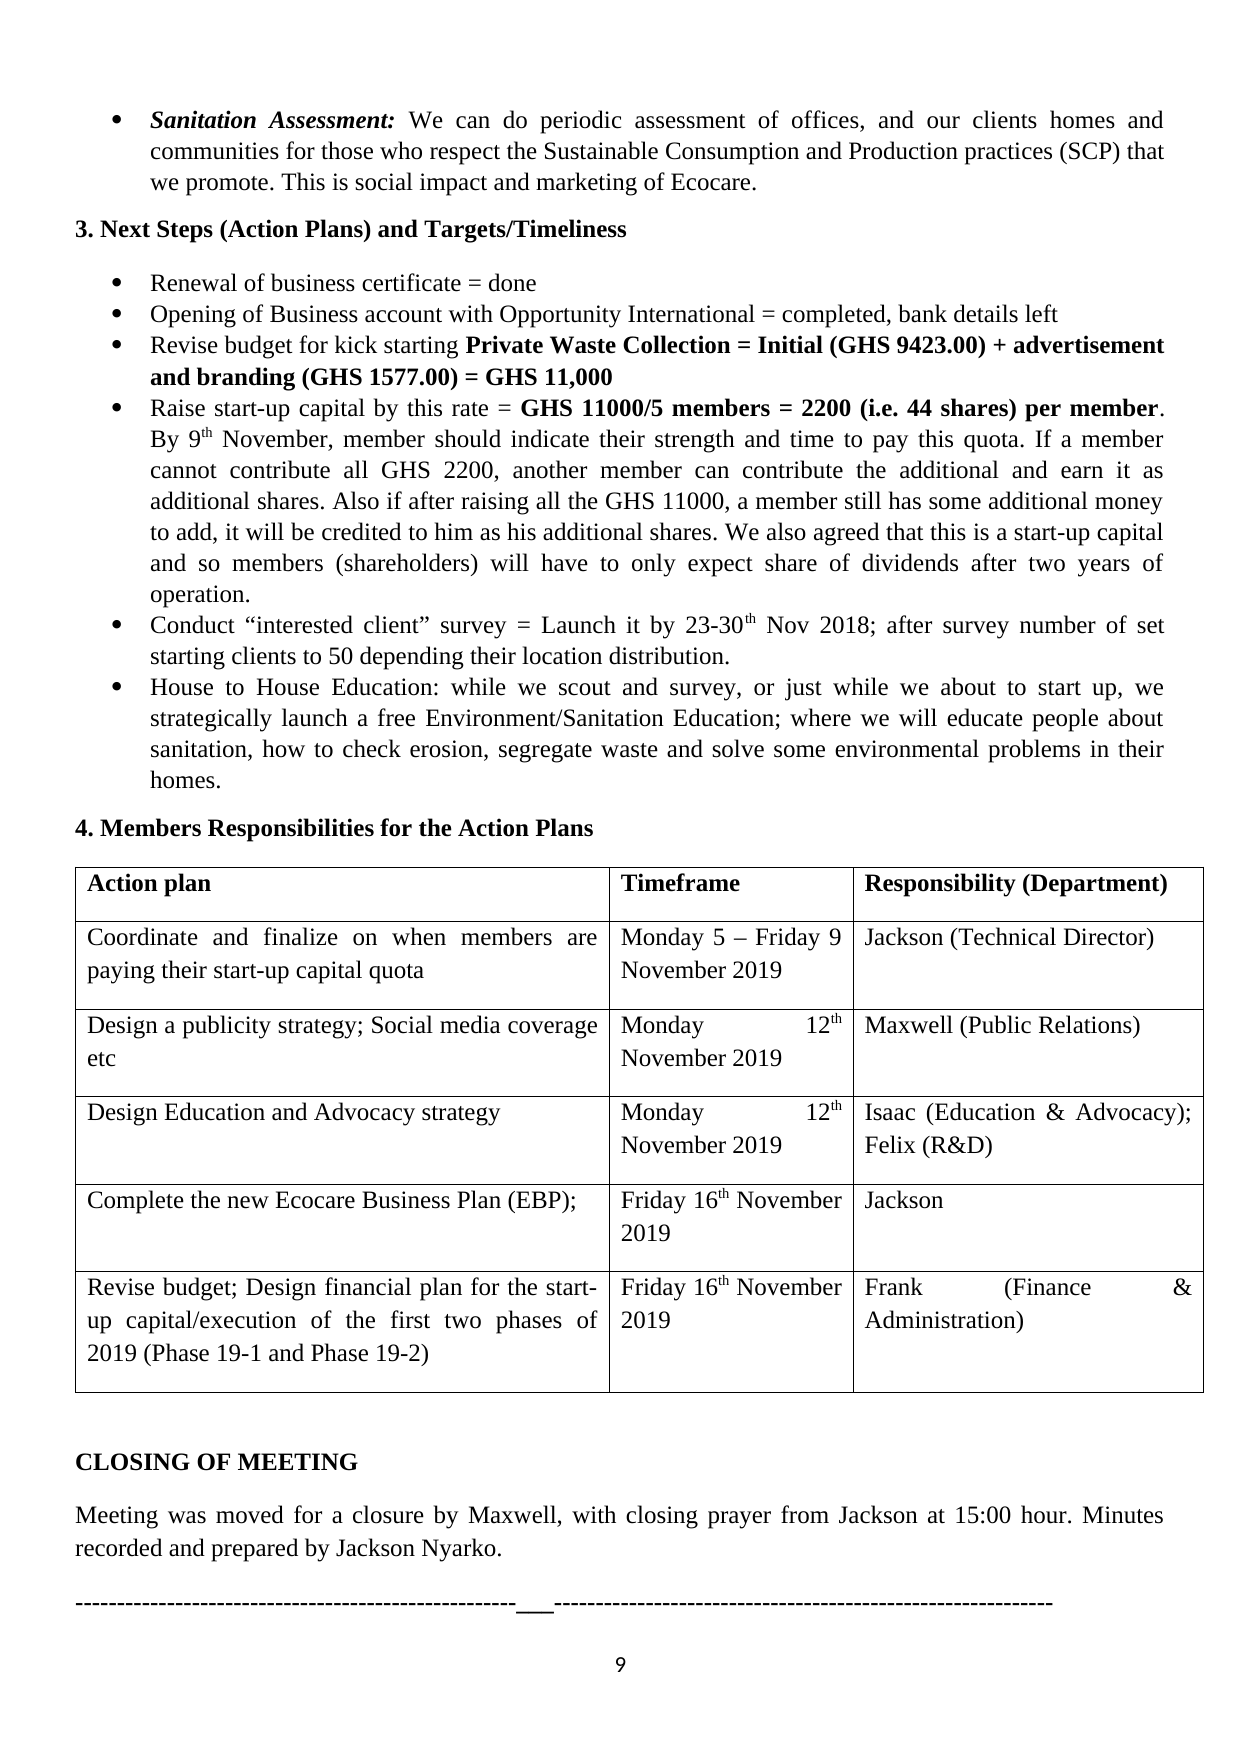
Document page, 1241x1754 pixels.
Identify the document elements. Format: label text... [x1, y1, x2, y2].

list House to House Education: while we scout and survey, or just while we about to start up, we strategically launch a free Environment/Sanitation Education; where we will educate people about sanitation, how to check erosion, segregate waste and solve some environmental problems in their homes. [112, 672, 1165, 794]
table_cell Maxwell (Public Relations) [854, 1010, 1203, 1096]
list Opening of Business account with Opportunity International = completed, bank details left [112, 299, 1165, 328]
table_cell Jackson (Technical Director) [854, 922, 1203, 1009]
table_cell Jackson [854, 1185, 1203, 1271]
table_cell Frank (Finance & Administration) [854, 1272, 1203, 1392]
table_header Responsibility (Department) [854, 868, 1203, 921]
list Renewal of business certificate = done [112, 268, 1165, 297]
list Raise start-up capital by this rate = GHS 11000/5 members = 2200 (i.e. 44 shares) per member. By 9th November, member should indicate their strength and time to pay this quota. If a member cannot contribute all GHS 2200, another member can contribute the additional and earn it as additional shares. Also if after raising all the GHS 11000, a member still has some additional money to add, it will be credited to him as his additional shares. We also agreed that this is a start-up capital and so members (shareholders) will have to only expect share of dividends after two years of operation. [112, 393, 1165, 608]
table_cell Monday 12th November 2019 [610, 1097, 853, 1184]
table_cell Revise budget; Design financial plan for the start-up capital/execution of the first two phases of 2019 (Phase 19-1 and Phase 19-2) [76, 1272, 609, 1392]
text CLOSING OF MEETING [75, 1447, 1165, 1475]
list Sanitation Assessment: We can do periodic assessment of offices, and our clients homes and communities for those who respect the Sustainable Consumption and Production practices (SCP) that we promote. This is social impact and marketing of Ecocare. [112, 105, 1165, 196]
table_header Action plan [76, 868, 609, 921]
list Revise budget for kick starting Private Waste Collection = Initial (GHS 9423.00) + advertisement and branding (GHS 1577.00) = GHS 11,000 [112, 331, 1165, 390]
table_cell Isaac (Education & Advocacy); Felix (R&D) [854, 1097, 1203, 1184]
table_cell Monday 12th November 2019 [610, 1010, 853, 1096]
table_cell Design Education and Advocacy strategy [76, 1097, 609, 1184]
list Conduct “interested client” survey = Launch it by 23-30th Nov 2018; after survey number of set starting clients to 50 depending their location distribution. [112, 610, 1165, 670]
text 4. Members Responsibilities for the Action Plans [75, 813, 1165, 842]
table_cell Complete the new Ecocare Business Plan (EBP); [76, 1185, 609, 1271]
text -----------------------------------------------------___------------------------------------------------------------ [75, 1587, 1165, 1616]
text Meeting was moved for a closure by Maxwell, with closing prayer from Jackson at 15:00 hour. Minutes recorded and prepared by Jackson Nyarko. [75, 1500, 1165, 1562]
table_cell Friday 16th November 2019 [610, 1185, 853, 1271]
table_cell Friday 16th November 2019 [610, 1272, 853, 1392]
table_header Timeframe [610, 868, 853, 921]
table_cell Monday 5 – Friday 9 November 2019 [610, 922, 853, 1009]
table_cell Design a publicity strategy; Social media coverage etc [76, 1010, 609, 1096]
text 3. Next Steps (Action Plans) and Targets/Timeliness [75, 214, 1165, 243]
table_cell Coordinate and finalize on when members are paying their start-up capital quota [76, 922, 609, 1009]
